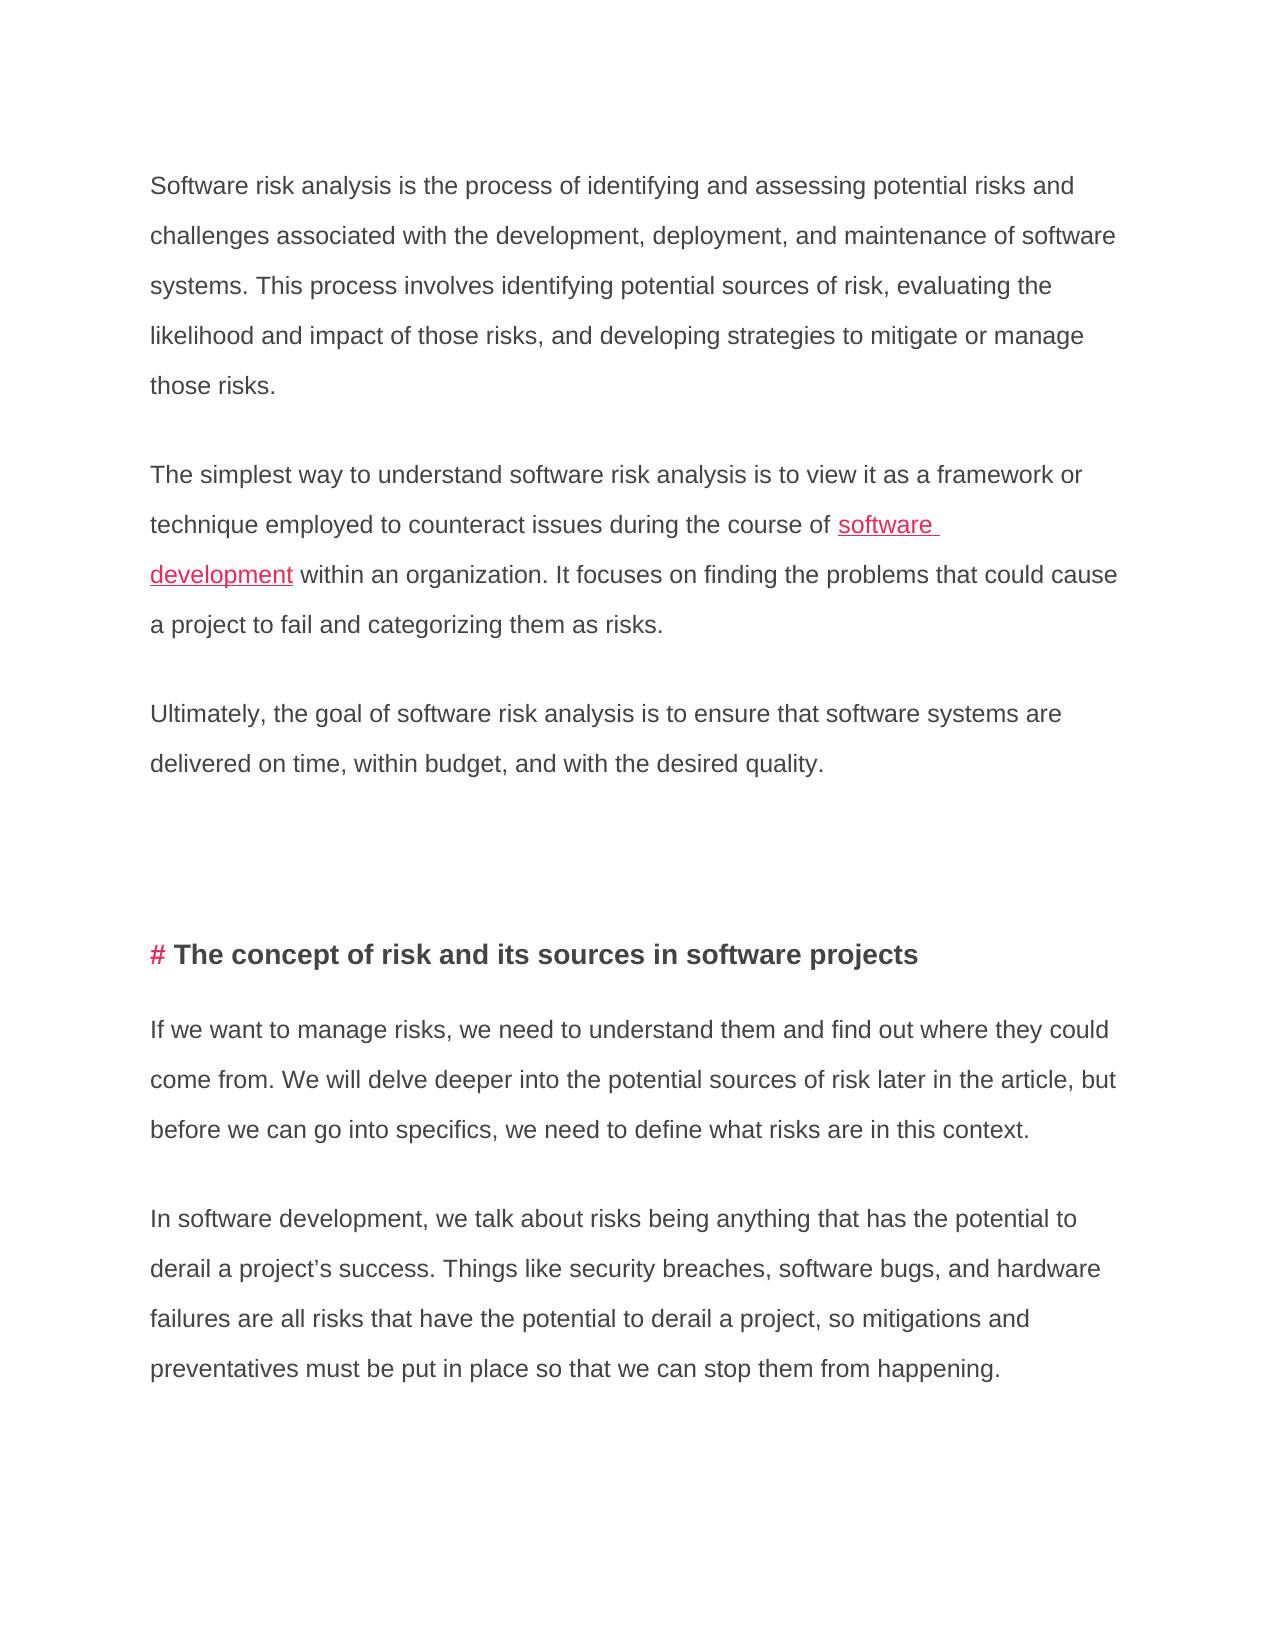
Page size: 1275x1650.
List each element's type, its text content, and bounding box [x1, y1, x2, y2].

text Ultimately, the goal of software risk analysis is to ensure that software systems are delivered on time, within budget, and with the desired quality. [150, 678, 1125, 778]
text Software risk analysis is the process of identifying and assessing potential risks and challenges associated with the development, deployment, and maintenance of software systems. This process involves identifying potential sources of risk, evaluating the likelihood and impact of those risks, and developing strategies to mitigate or manage those risks. [150, 150, 1125, 400]
text # The concept of risk and its sources in software projects [150, 922, 1125, 971]
text If we want to manage risks, we need to understand them and find out where they could come from. We will delve deeper into the potential sources of risk later in the article, but before we can go into specifics, we need to define what risks are in this context. [150, 994, 1125, 1144]
text The simplest way to understand software risk analysis is to view it as a framework or technique employed to counteract issues during the course of software development within an organization. It focuses on finding the problems that could cause a project to fail and categorizing them as risks. [150, 439, 1125, 639]
text In software development, we talk about risks being anything that has the potential to derail a project’s success. Things like security breaches, software bugs, and hardware failures are all risks that have the potential to derail a project, so mitigations and preventatives must be put in place so that we can stop them from happening. [150, 1183, 1125, 1383]
